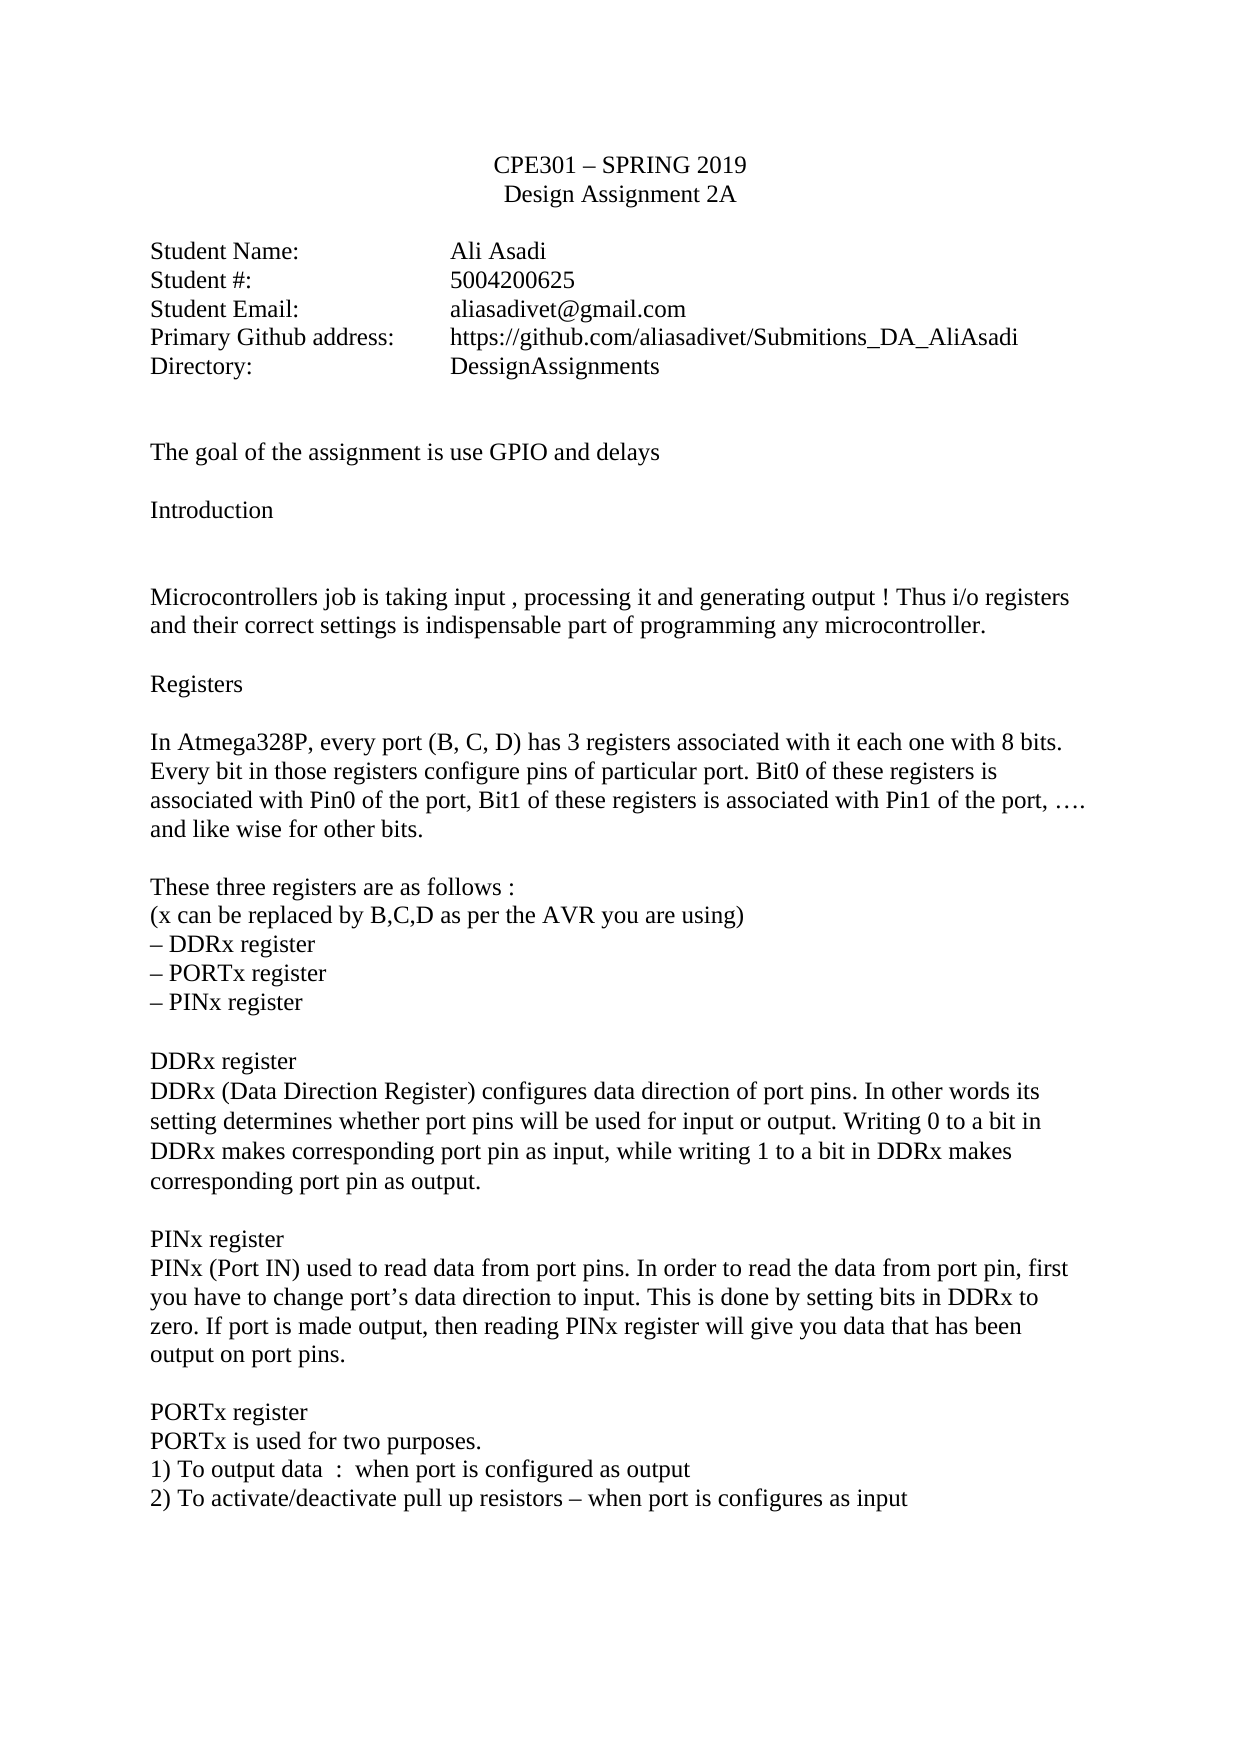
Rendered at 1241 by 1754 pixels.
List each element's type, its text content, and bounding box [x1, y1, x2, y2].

text These three registers are as follows : (x can be replaced by B,C,D as per the AVR you are using) – DDRx register – PORTx register – PINx register [150, 872, 1090, 1015]
text DDRx register [150, 1044, 1090, 1074]
text PINx register [150, 1224, 1090, 1253]
text Registers [150, 668, 1090, 698]
text DDRx (Data Direction Register) configures data direction of port pins. In other words its setting determines whether port pins will be used for input or output. Writing 0 to a bit in DDRx makes corresponding port pin as input, while writing 1 to a bit in DDRx makes corresponding port pin as output. [150, 1074, 1090, 1194]
text Student Email: aliasadivet@gmail.com [150, 294, 1090, 322]
text Student Name: Ali Asadi [150, 236, 1090, 265]
text Introduction [150, 495, 1090, 524]
text CPE301 – SPRING 2019 [150, 150, 1090, 179]
text The goal of the assignment is use GPIO and delays [150, 437, 1090, 466]
text PINx (Port IN) used to read data from port pins. In order to read the data from port pin, first you have to change port’s data direction to input. This is done by setting bits in DDRx to zero. If port is made output, then reading PINx register will give you data that has been output on port pins. [150, 1253, 1090, 1368]
text Student #: 5004200625 [150, 265, 1090, 294]
text 2) To activate/deactivate pull up resistors – when port is configures as input [150, 1483, 1090, 1512]
text PORTx is used for two purposes. [150, 1426, 1090, 1454]
text Microcontrollers job is taking input , processing it and generating output ! Thus i/o registers and their correct settings is indispensable part of programming any microcontroller. [150, 582, 1090, 639]
text 1) To output data : when port is configured as output [150, 1454, 1090, 1483]
text Directory: DessignAssignments [150, 351, 1090, 380]
text PORTx register [150, 1397, 1090, 1426]
text Design Assignment 2A [150, 179, 1090, 207]
text In Atmega328P, every port (B, C, D) has 3 registers associated with it each one with 8 bits. Every bit in those registers configure pins of particular port. Bit0 of these registers is associated with Pin0 of the port, Bit1 of these registers is associated with Pin1 of the port, …. and like wise for other bits. [150, 727, 1090, 842]
text Primary Github address: https://github.com/aliasadivet/Submitions_DA_AliAsadi [150, 322, 1090, 351]
